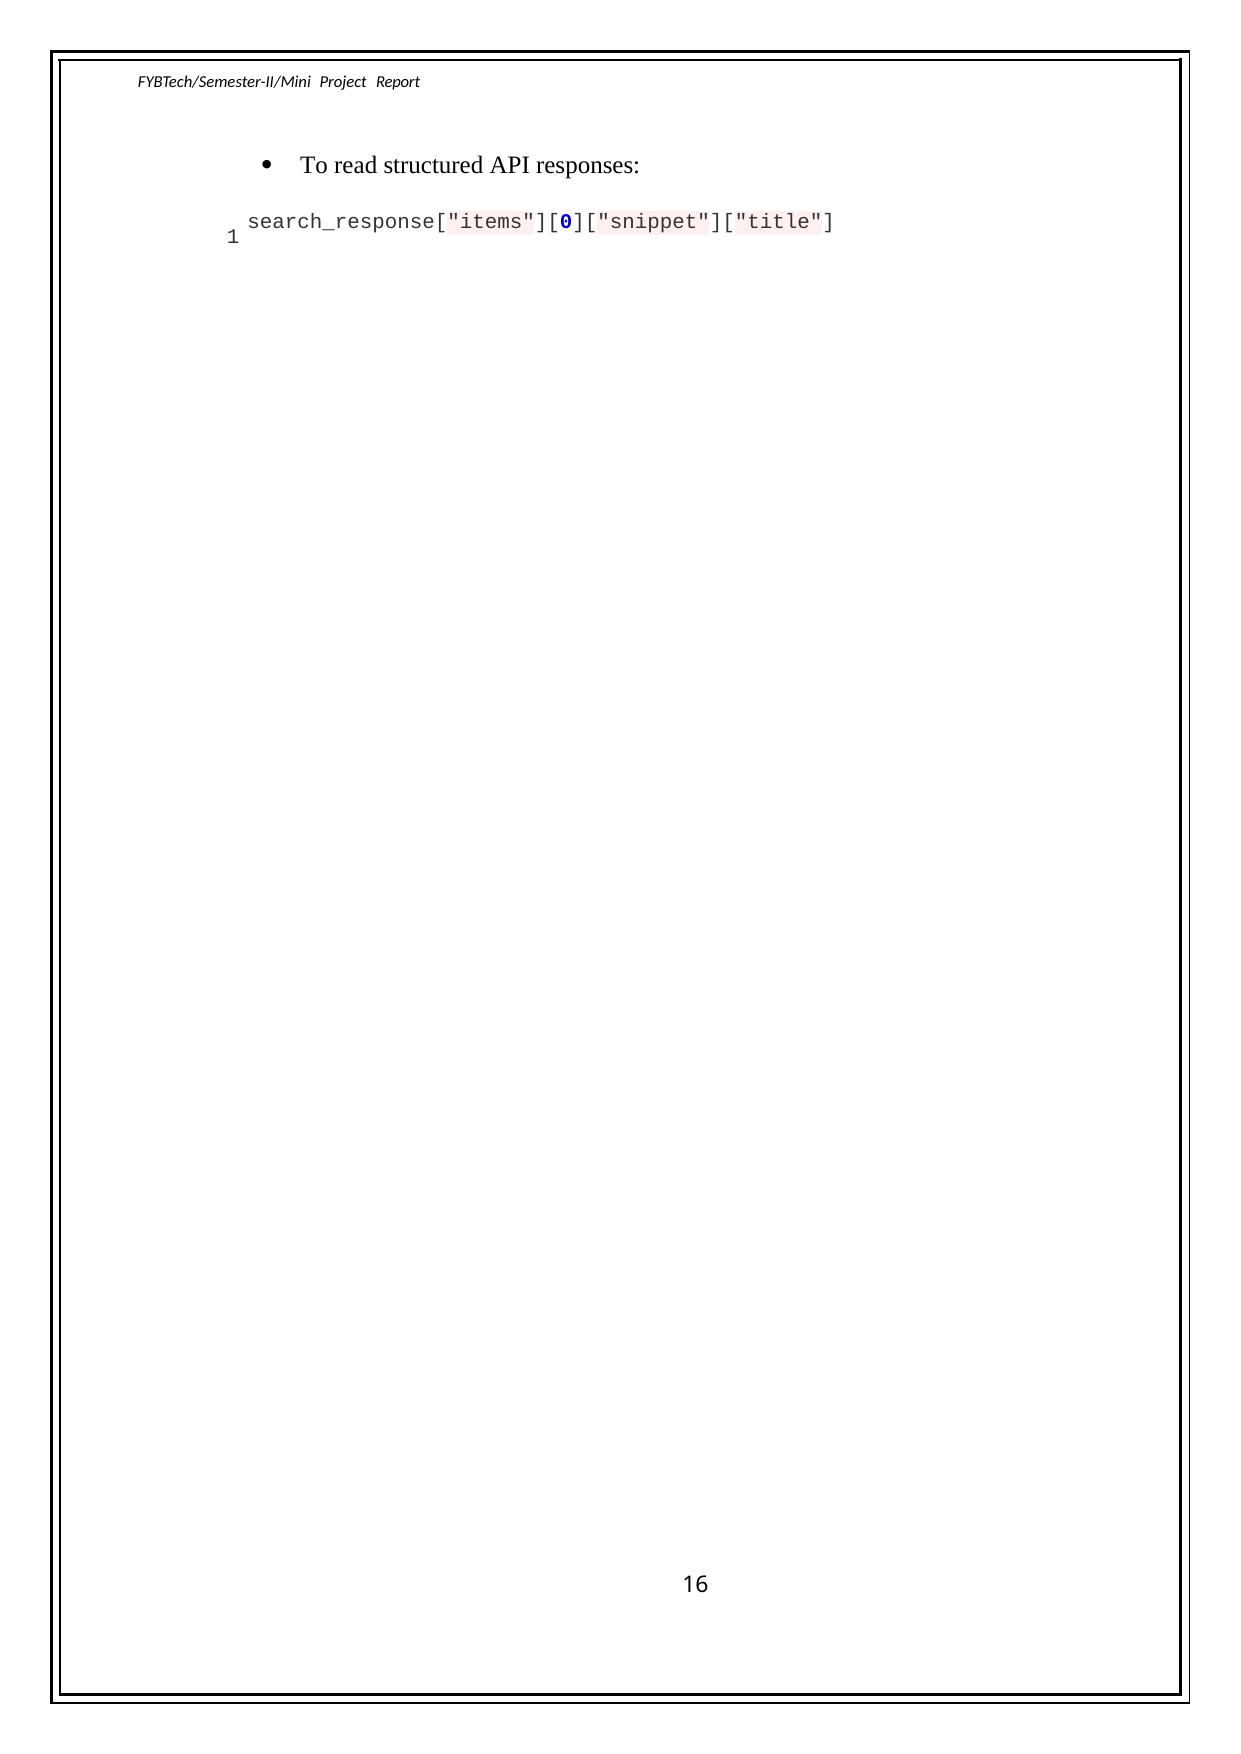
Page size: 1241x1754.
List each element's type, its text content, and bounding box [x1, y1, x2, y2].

table_header search_response["items"][0]["snippet"]["title"] [245, 208, 841, 265]
table_header 1 [225, 208, 245, 265]
list To read structured API responses: [262, 150, 1165, 179]
